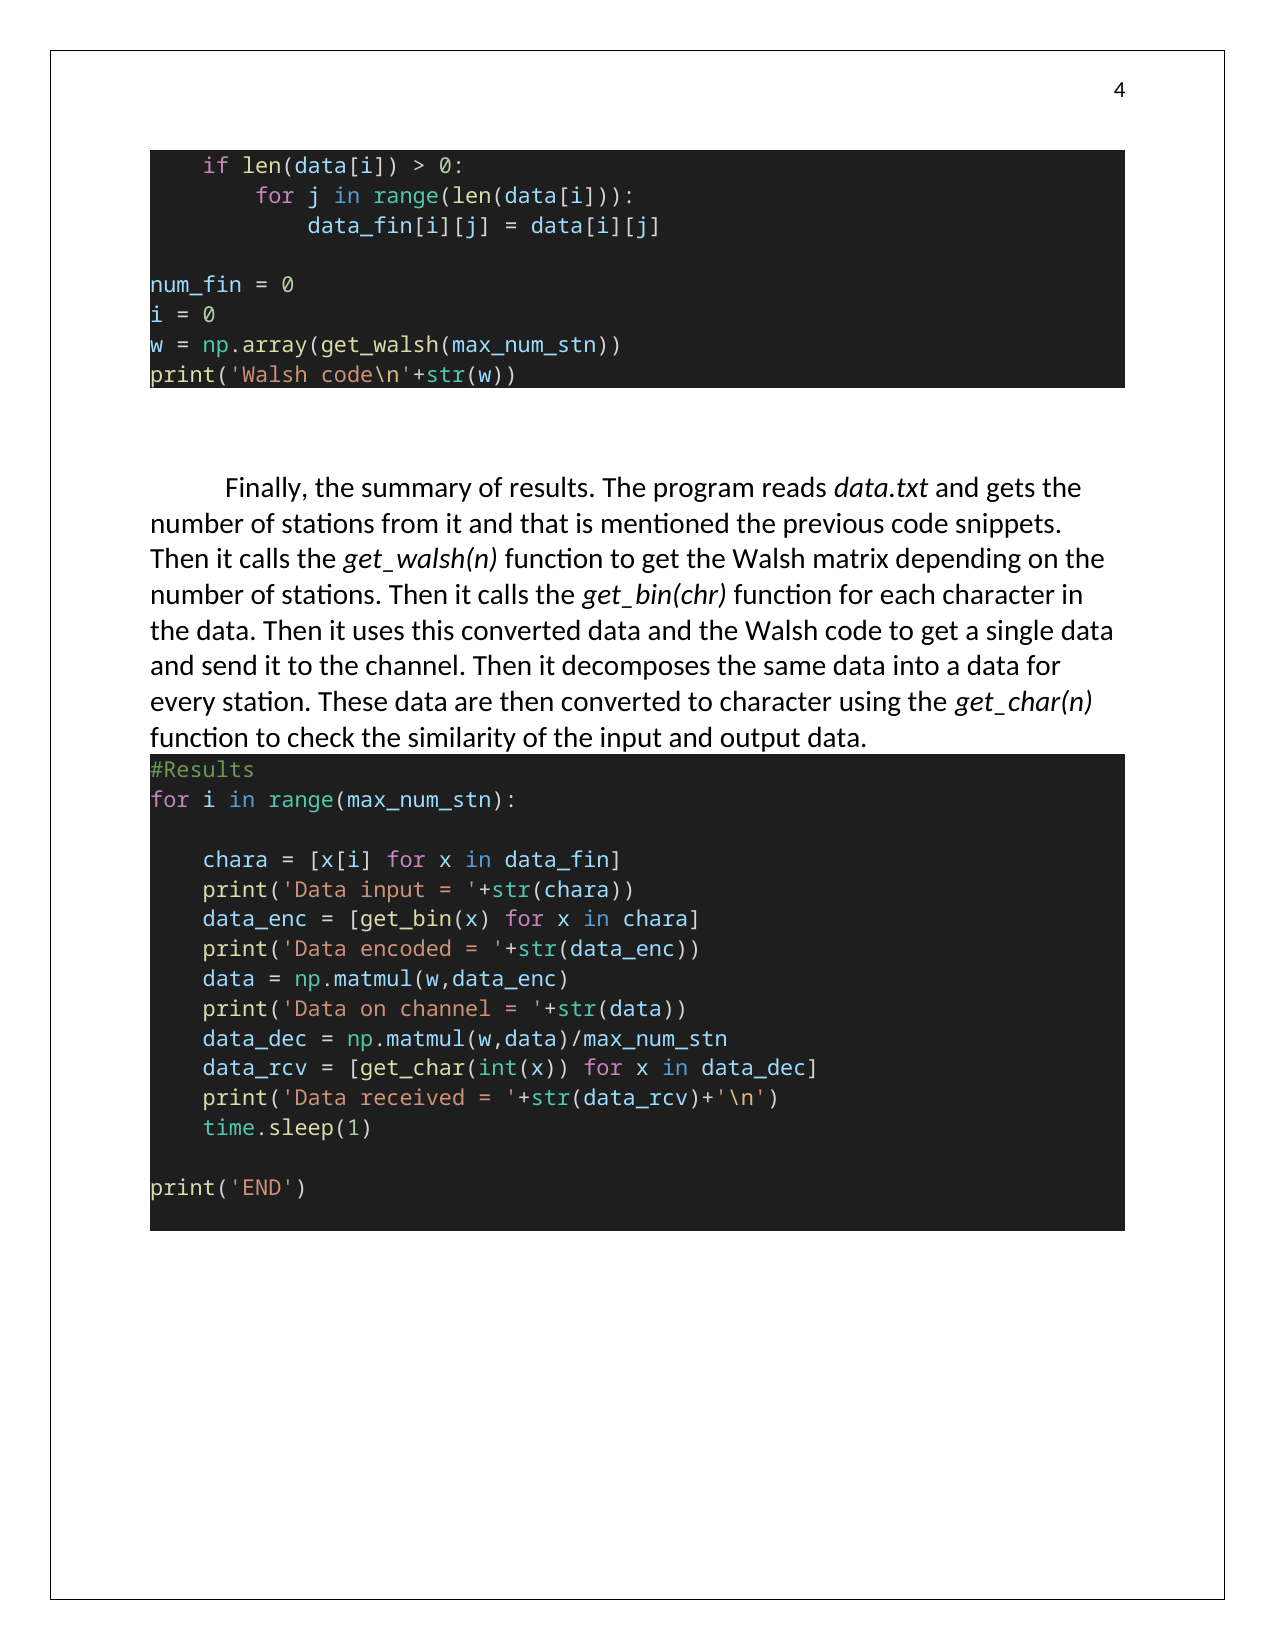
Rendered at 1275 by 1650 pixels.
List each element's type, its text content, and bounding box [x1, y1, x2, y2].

text print('Data on channel = '+str(data)) [150, 993, 1125, 1022]
text w = np.array(get_walsh(max_num_stn)) [150, 329, 1125, 358]
text data_rcv = [get_char(int(x)) for x in data_dec] [150, 1052, 1125, 1082]
text for j in range(len(data[i])): [150, 180, 1125, 209]
text if len(data[i]) > 0: [150, 150, 1125, 180]
text chara = [x[i] for x in data_fin] [150, 844, 1125, 873]
text #Results [150, 754, 1125, 784]
text print('END') [150, 1171, 1125, 1201]
text i = 0 [150, 299, 1125, 329]
text data = np.matmul(w,data_enc) [150, 963, 1125, 993]
text time.sleep(1) [150, 1112, 1125, 1142]
text num_fin = 0 [150, 269, 1125, 299]
text data_dec = np.matmul(w,data)/max_num_stn [150, 1022, 1125, 1052]
text Finally, the summary of results. The program reads data.txt and gets the number of stations from it and that is mentioned the previous code snippets. Then it calls the get_walsh(n) function to get the Walsh matrix depending on the number of stations. Then it calls the get_bin(chr) function for each character in the data. Then it uses this converted data and the Walsh code to get a single data and send it to the channel. Then it decomposes the same data into a data for every station. These data are then converted to character using the get_char(n) function to check the similarity of the input and output data. [150, 469, 1125, 754]
text print('Data encoded = '+str(data_enc)) [150, 933, 1125, 963]
text print('Walsh code\n'+str(w)) [150, 358, 1125, 388]
text data_enc = [get_bin(x) for x in chara] [150, 903, 1125, 933]
text data_fin[i][j] = data[i][j] [150, 209, 1125, 239]
text for i in range(max_num_stn): [150, 784, 1125, 814]
text print('Data input = '+str(chara)) [150, 873, 1125, 903]
text print('Data received = '+str(data_rcv)+'\n') [150, 1082, 1125, 1112]
